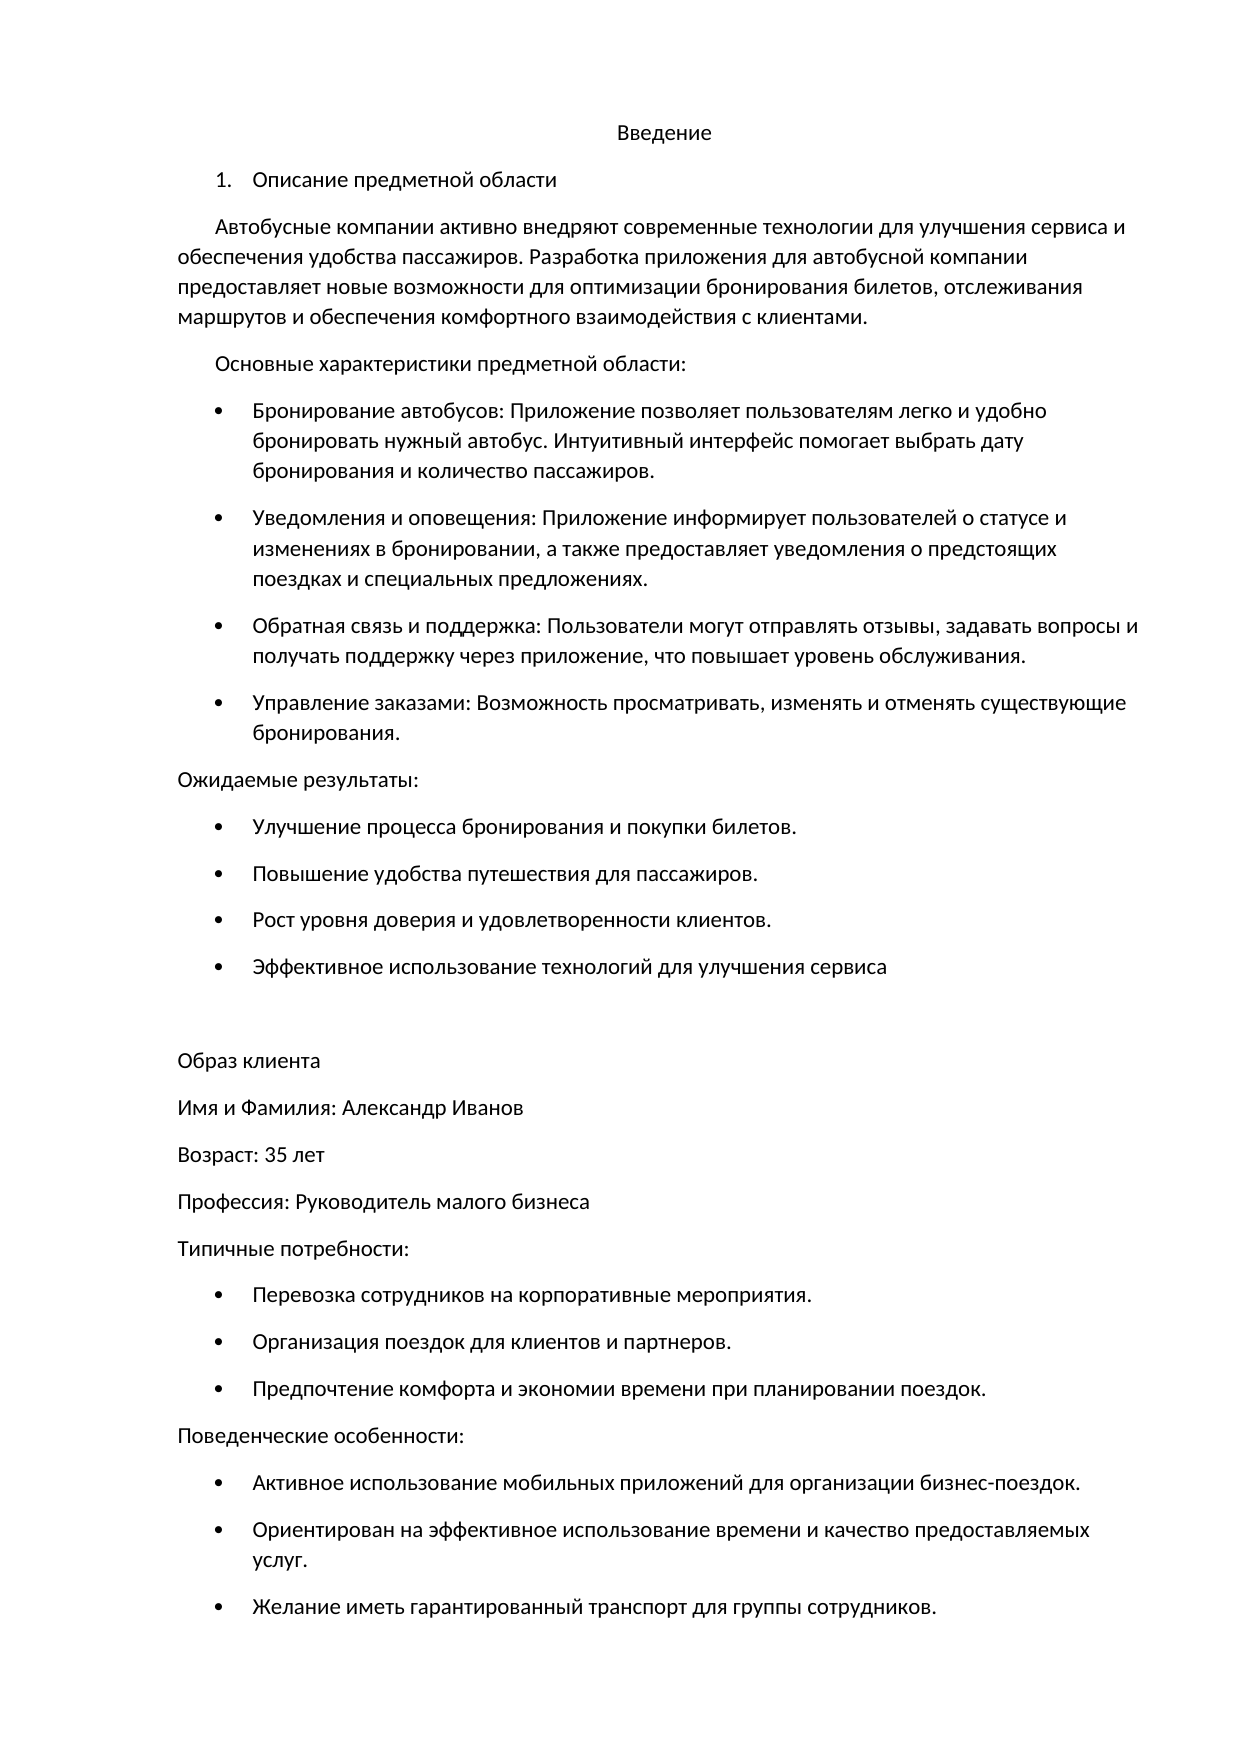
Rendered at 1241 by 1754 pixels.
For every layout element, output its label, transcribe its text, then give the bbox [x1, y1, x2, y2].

text Профессия: Руководитель малого бизнеса [177, 1187, 1152, 1215]
text Образ клиента [177, 1046, 1152, 1074]
list Повышение удобства путешествия для пассажиров. [215, 859, 1152, 887]
list Организация поездок для клиентов и партнеров. [215, 1327, 1152, 1356]
text Поведенческие особенности: [177, 1421, 1152, 1449]
list Эффективное использование технологий для улучшения сервиса [215, 952, 1152, 981]
list Ориентирован на эффективное использование времени и качество предоставляемых услуг. [215, 1515, 1152, 1573]
text Типичные потребности: [177, 1234, 1152, 1262]
text Возраст: 35 лет [177, 1140, 1152, 1168]
list Перевозка сотрудников на корпоративные мероприятия. [215, 1281, 1152, 1309]
list Уведомления и оповещения: Приложение информирует пользователей о статусе и изменениях в бронировании, а также предоставляет уведомления о предстоящих поездках и специальных предложениях. [215, 503, 1152, 592]
text Автобусные компании активно внедряют современные технологии для улучшения сервиса и обеспечения удобства пассажиров. Разработка приложения для автобусной компании предоставляет новые возможности для оптимизации бронирования билетов, отслеживания маршрутов и обеспечения комфортного взаимодействия с клиентами. [177, 212, 1152, 331]
list Управление заказами: Возможность просматривать, изменять и отменять существующие бронирования. [215, 688, 1152, 746]
list Рост уровня доверия и удовлетворенности клиентов. [215, 906, 1152, 934]
list Активное использование мобильных приложений для организации бизнес-поездок. [215, 1468, 1152, 1496]
text Основные характеристики предметной области: [177, 349, 1152, 377]
list Предпочтение комфорта и экономии времени при планировании поездок. [215, 1374, 1152, 1402]
list Описание предметной области [215, 165, 1152, 193]
list Обратная связь и поддержка: Пользователи могут отправлять отзывы, задавать вопросы и получать поддержку через приложение, что повышает уровень обслуживания. [215, 611, 1152, 669]
text Имя и Фамилия: Александр Иванов [177, 1093, 1152, 1121]
text Ожидаемые результаты: [177, 765, 1152, 793]
list Желание иметь гарантированный транспорт для группы сотрудников. [215, 1592, 1152, 1620]
text Введение [177, 118, 1152, 146]
list Улучшение процесса бронирования и покупки билетов. [215, 812, 1152, 840]
list Бронирование автобусов: Приложение позволяет пользователям легко и удобно бронировать нужный автобус. Интуитивный интерфейс помогает выбрать дату бронирования и количество пассажиров. [215, 396, 1152, 485]
